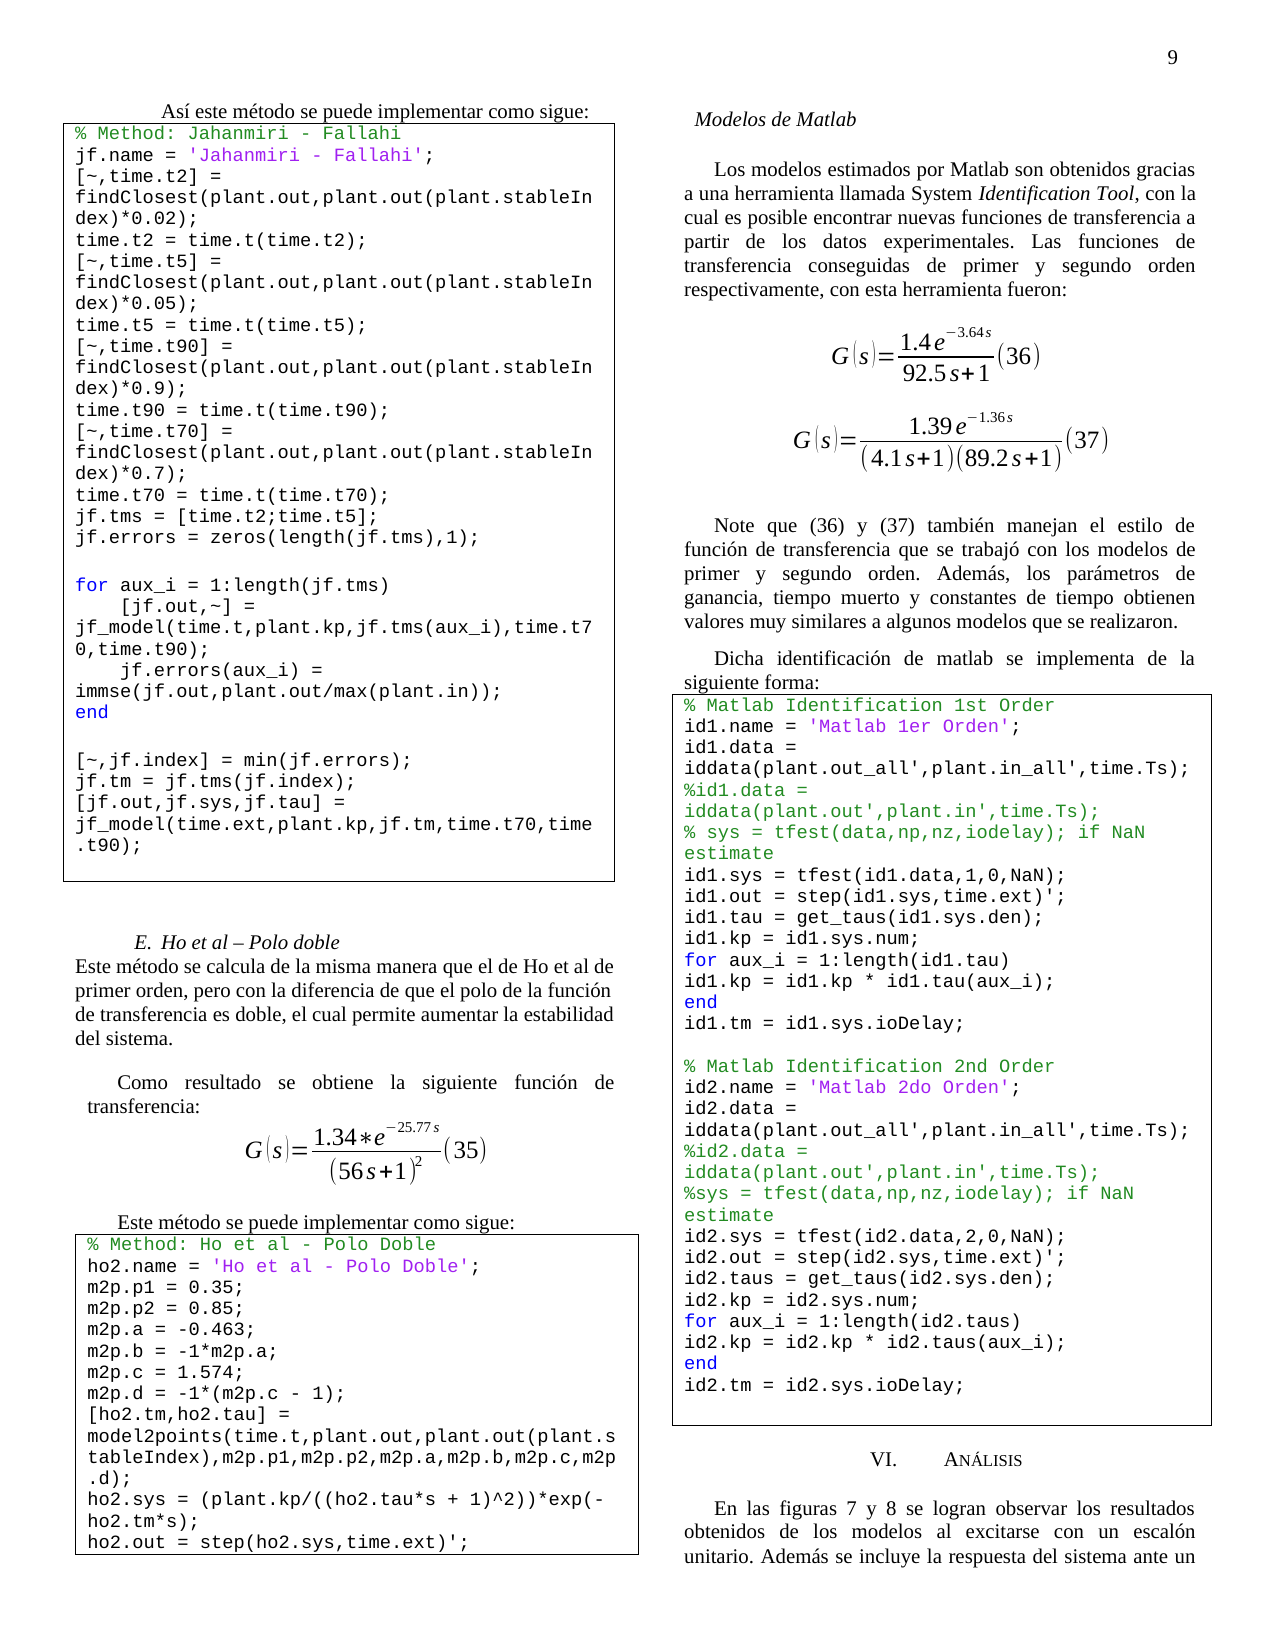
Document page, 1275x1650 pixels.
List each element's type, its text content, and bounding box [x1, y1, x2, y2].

table_header % Method: Ho et al - Polo Doble ho2.name = 'Ho et al - Polo Doble'; m2p.p1 = 0.35; m2p.p2 = 0.85; m2p.a = -0.463; m2p.b = -1*m2p.a; m2p.c = 1.574; m2p.d = -1*(m2p.c - 1); [ho2.tm,ho2.tau] = model2points(time.t,plant.out,plant.out(plant.stableIndex),m2p.p1,m2p.p2,m2p.a,m2p.b,m2p.c,m2p.d); ho2.sys = (plant.kp/((ho2.tau*s + 1)^2))*exp(-ho2.tm*s); ho2.out = step(ho2.sys,time.ext)'; [76, 1235, 638, 1554]
text Así este método se puede implementar como sigue: [75, 99, 627, 123]
list Ho et al – Polo doble [134, 930, 627, 954]
text Modelos de Matlab [684, 107, 1200, 131]
text Los modelos estimados por Matlab son obtenidos gracias a una herramienta llamada System Identification Tool, con la cual es posible encontrar nuevas funciones de transferencia a partir de los datos experimentales. Las funciones de transferencia conseguidas de primer y segundo orden respectivamente, con esta herramienta fueron: [684, 157, 1196, 301]
list ANÁLISIS [870, 1447, 1200, 1471]
text Como resultado se obtiene la siguiente función de transferencia: [87, 1070, 615, 1118]
text Dicha identificación de matlab se implementa de la siguiente forma: [684, 646, 1196, 694]
text Este método se calcula de la misma manera que el de Ho et al de primer orden, pero con la diferencia de que el polo de la función de transferencia es doble, el cual permite aumentar la estabilidad del sistema. [75, 954, 627, 1050]
text Este método se puede implementar como sigue: [87, 1210, 615, 1234]
table_header % Matlab Identification 1st Order id1.name = 'Matlab 1er Orden'; id1.data = iddata(plant.out_all',plant.in_all',time.Ts); %id1.data = iddata(plant.out',plant.in',time.Ts); % sys = tfest(data,np,nz,iodelay); if NaN estimate id1.sys = tfest(id1.data,1,0,NaN); id1.out = step(id1.sys,time.ext)'; id1.tau = get_taus(id1.sys.den); id1.kp = id1.sys.num; for aux_i = 1:length(id1.tau) id1.kp = id1.kp * id1.tau(aux_i); end id1.tm = id1.sys.ioDelay; % Matlab Identification 2nd Order id2.name = 'Matlab 2do Orden'; id2.data = iddata(plant.out_all',plant.in_all',time.Ts); %id2.data = iddata(plant.out',plant.in',time.Ts); %sys = tfest(data,np,nz,iodelay); if NaN estimate id2.sys = tfest(id2.data,2,0,NaN); id2.out = step(id2.sys,time.ext)'; id2.taus = get_taus(id2.sys.den); id2.kp = id2.sys.num; for aux_i = 1:length(id2.taus) id2.kp = id2.kp * id2.taus(aux_i); end id2.tm = id2.sys.ioDelay; [673, 695, 1211, 1425]
text Note que (36) y (37) también manejan el estilo de función de transferencia que se trabajó con los modelos de primer y segundo orden. Además, los parámetros de ganancia, tiempo muerto y constantes de tiempo obtienen valores muy similares a algunos modelos que se realizaron. [684, 512, 1196, 633]
table_header % Method: Jahanmiri - Fallahi jf.name = 'Jahanmiri - Fallahi'; [~,time.t2] = findClosest(plant.out,plant.out(plant.stableIndex)*0.02); time.t2 = time.t(time.t2); [~,time.t5] = findClosest(plant.out,plant.out(plant.stableIndex)*0.05); time.t5 = time.t(time.t5); [~,time.t90] = findClosest(plant.out,plant.out(plant.stableIndex)*0.9); time.t90 = time.t(time.t90); [~,time.t70] = findClosest(plant.out,plant.out(plant.stableIndex)*0.7); time.t70 = time.t(time.t70); jf.tms = [time.t2;time.t5]; jf.errors = zeros(length(jf.tms),1); for aux_i = 1:length(jf.tms) [jf.out,~] = jf_model(time.t,plant.kp,jf.tms(aux_i),time.t70,time.t90); jf.errors(aux_i) = immse(jf.out,plant.out/max(plant.in)); end [~,jf.index] = min(jf.errors); jf.tm = jf.tms(jf.index); [jf.out,jf.sys,jf.tau] = jf_model(time.ext,plant.kp,jf.tm,time.t70,time.t90); [64, 124, 614, 881]
